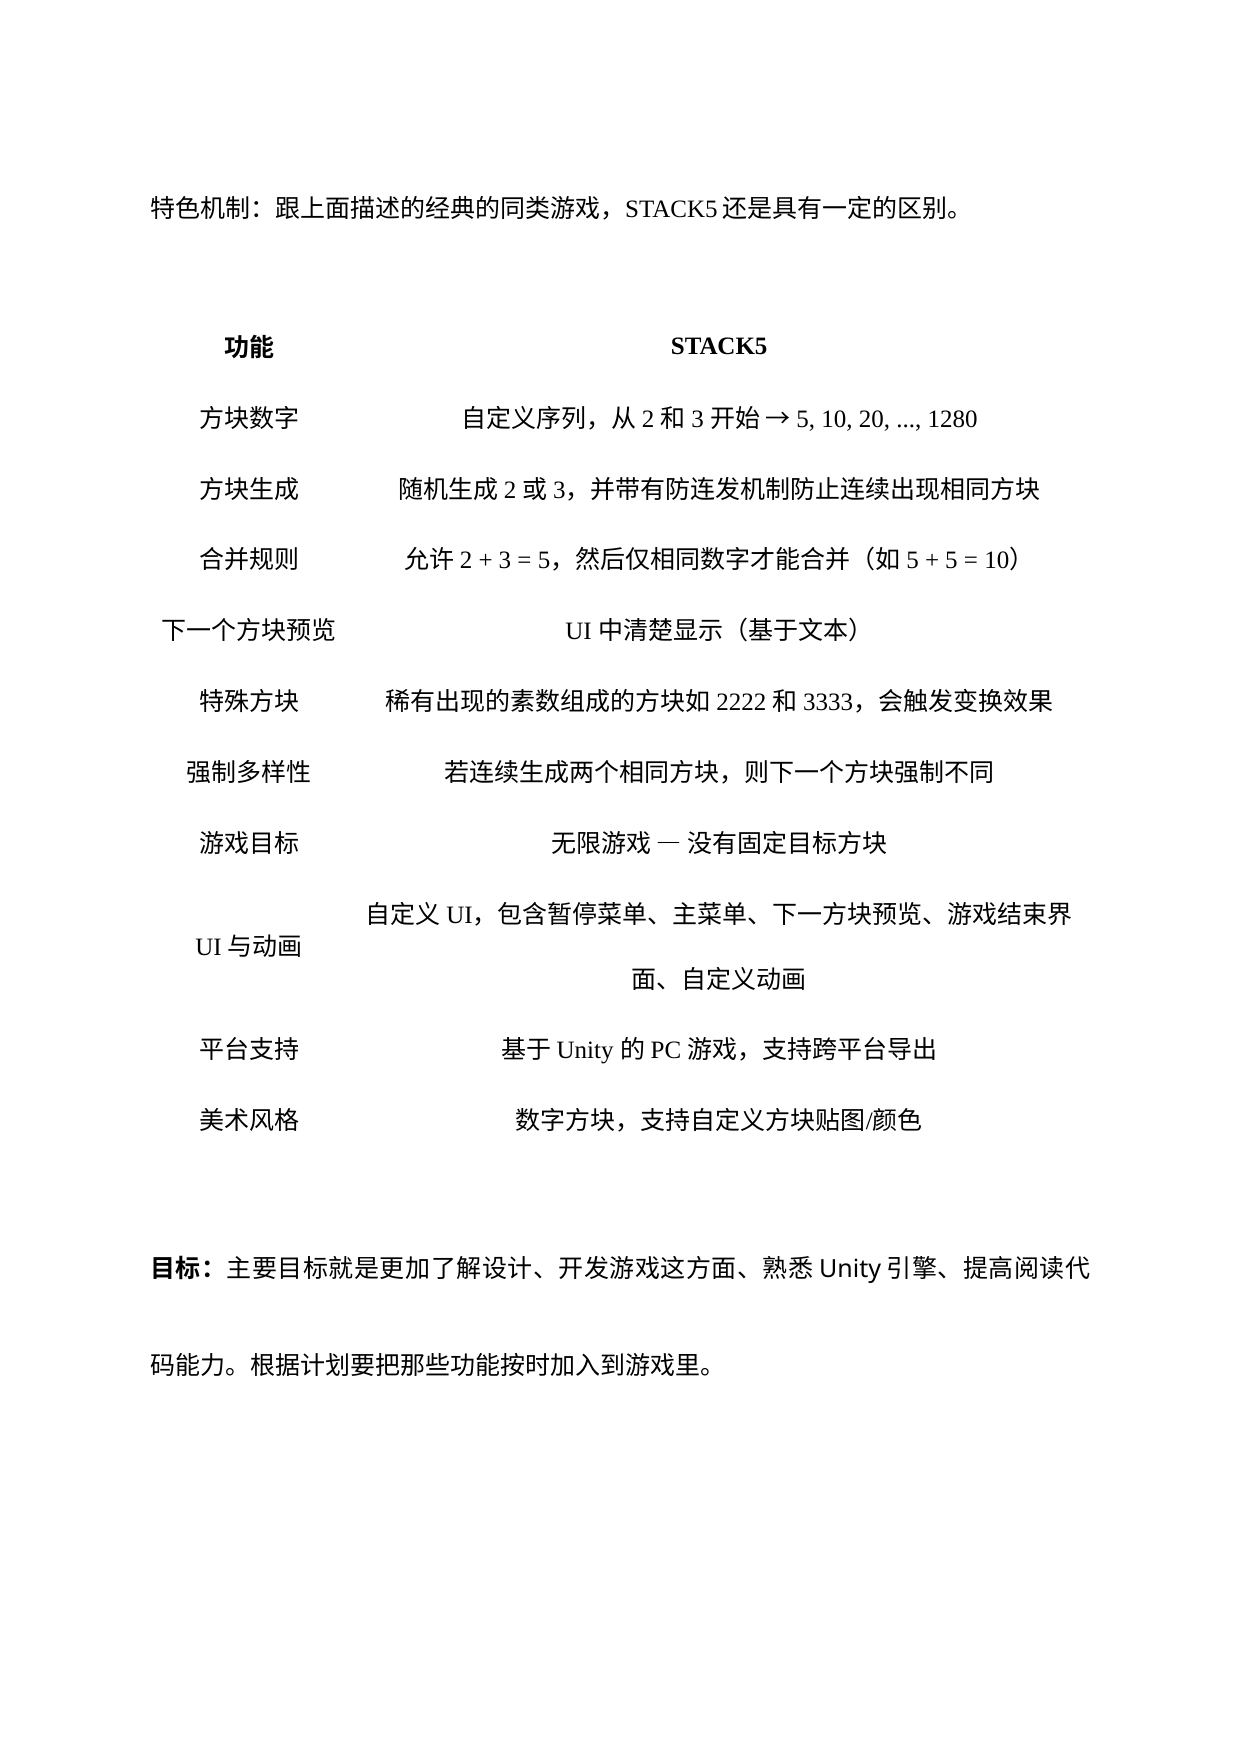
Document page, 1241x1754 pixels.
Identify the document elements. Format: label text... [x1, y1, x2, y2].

table_cell 数字方块，支持自定义方块贴图/颜色 [348, 1084, 1090, 1154]
table_header 功能 [150, 310, 348, 381]
table_cell 允许 2 + 3 = 5，然后仅相同数字才能合并（如 5 + 5 = 10） [348, 523, 1090, 593]
table_cell 平台支持 [150, 1013, 348, 1083]
table_cell 合并规则 [150, 523, 348, 593]
table_cell 强制多样性 [150, 735, 348, 806]
table_cell 美术风格 [150, 1084, 348, 1154]
table_cell 游戏目标 [150, 806, 348, 877]
text 目标：主要目标就是更加了解设计、开发游戏这方面、熟悉Unity引擎、提高阅读代码能力。根据计划要把那些功能按时加入到游戏里。 [150, 1234, 1090, 1396]
table_cell 自定义序列，从 2 和 3 开始 → 5, 10, 20, ..., 1280 [348, 381, 1090, 452]
table_cell UI 中清楚显示（基于文本） [348, 594, 1090, 664]
table_cell 基于 Unity 的 PC 游戏，支持跨平台导出 [348, 1013, 1090, 1083]
table_cell 方块生成 [150, 452, 348, 523]
table_header STACK5 [348, 310, 1090, 381]
table_cell 方块数字 [150, 381, 348, 452]
table_cell 下一个方块预览 [150, 594, 348, 664]
table_cell 若连续生成两个相同方块，则下一个方块强制不同 [348, 735, 1090, 806]
table_cell 自定义 UI，包含暂停菜单、主菜单、下一方块预览、游戏结束界面、自定义动画 [348, 877, 1090, 1013]
text 特色机制：跟上面描述的经典的同类游戏，STACK5还是具有一定的区别。 [150, 174, 1090, 239]
table_cell 特殊方块 [150, 664, 348, 735]
table_cell 随机生成 2 或 3，并带有防连发机制防止连续出现相同方块 [348, 452, 1090, 523]
table_cell 无限游戏 — 没有固定目标方块 [348, 806, 1090, 877]
table_cell UI 与动画 [150, 877, 348, 1013]
table_cell 稀有出现的素数组成的方块如 2222 和 3333，会触发变换效果 [348, 664, 1090, 735]
